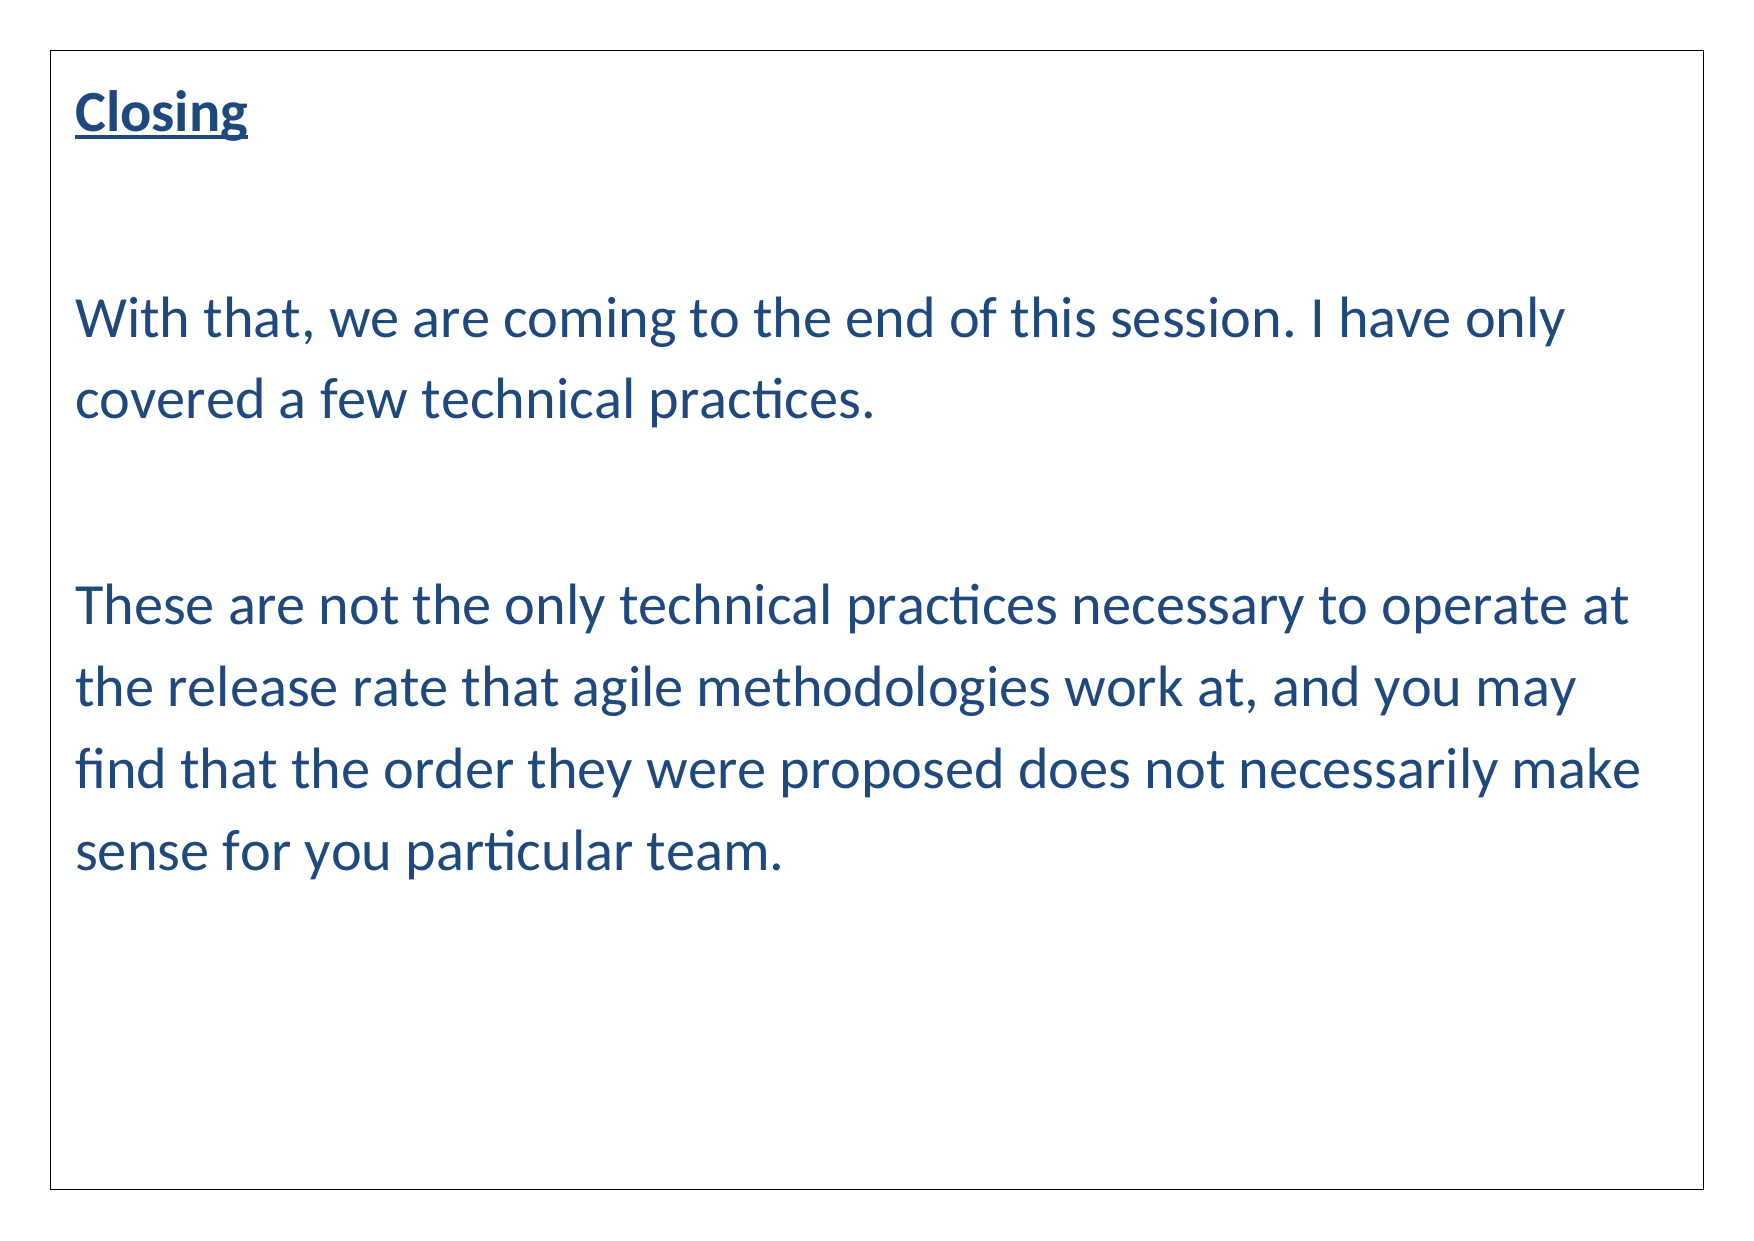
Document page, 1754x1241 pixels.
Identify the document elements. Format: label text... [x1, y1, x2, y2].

text These are not the only technical practices necessary to operate at the release rate that agile methodologies work at, and you may find that the order they were proposed does not necessarily make sense for you particular team. [75, 568, 1679, 884]
text Closing [75, 75, 1679, 146]
text With that, we are coming to the end of this session. I have only covered a few technical practices. [75, 280, 1679, 433]
